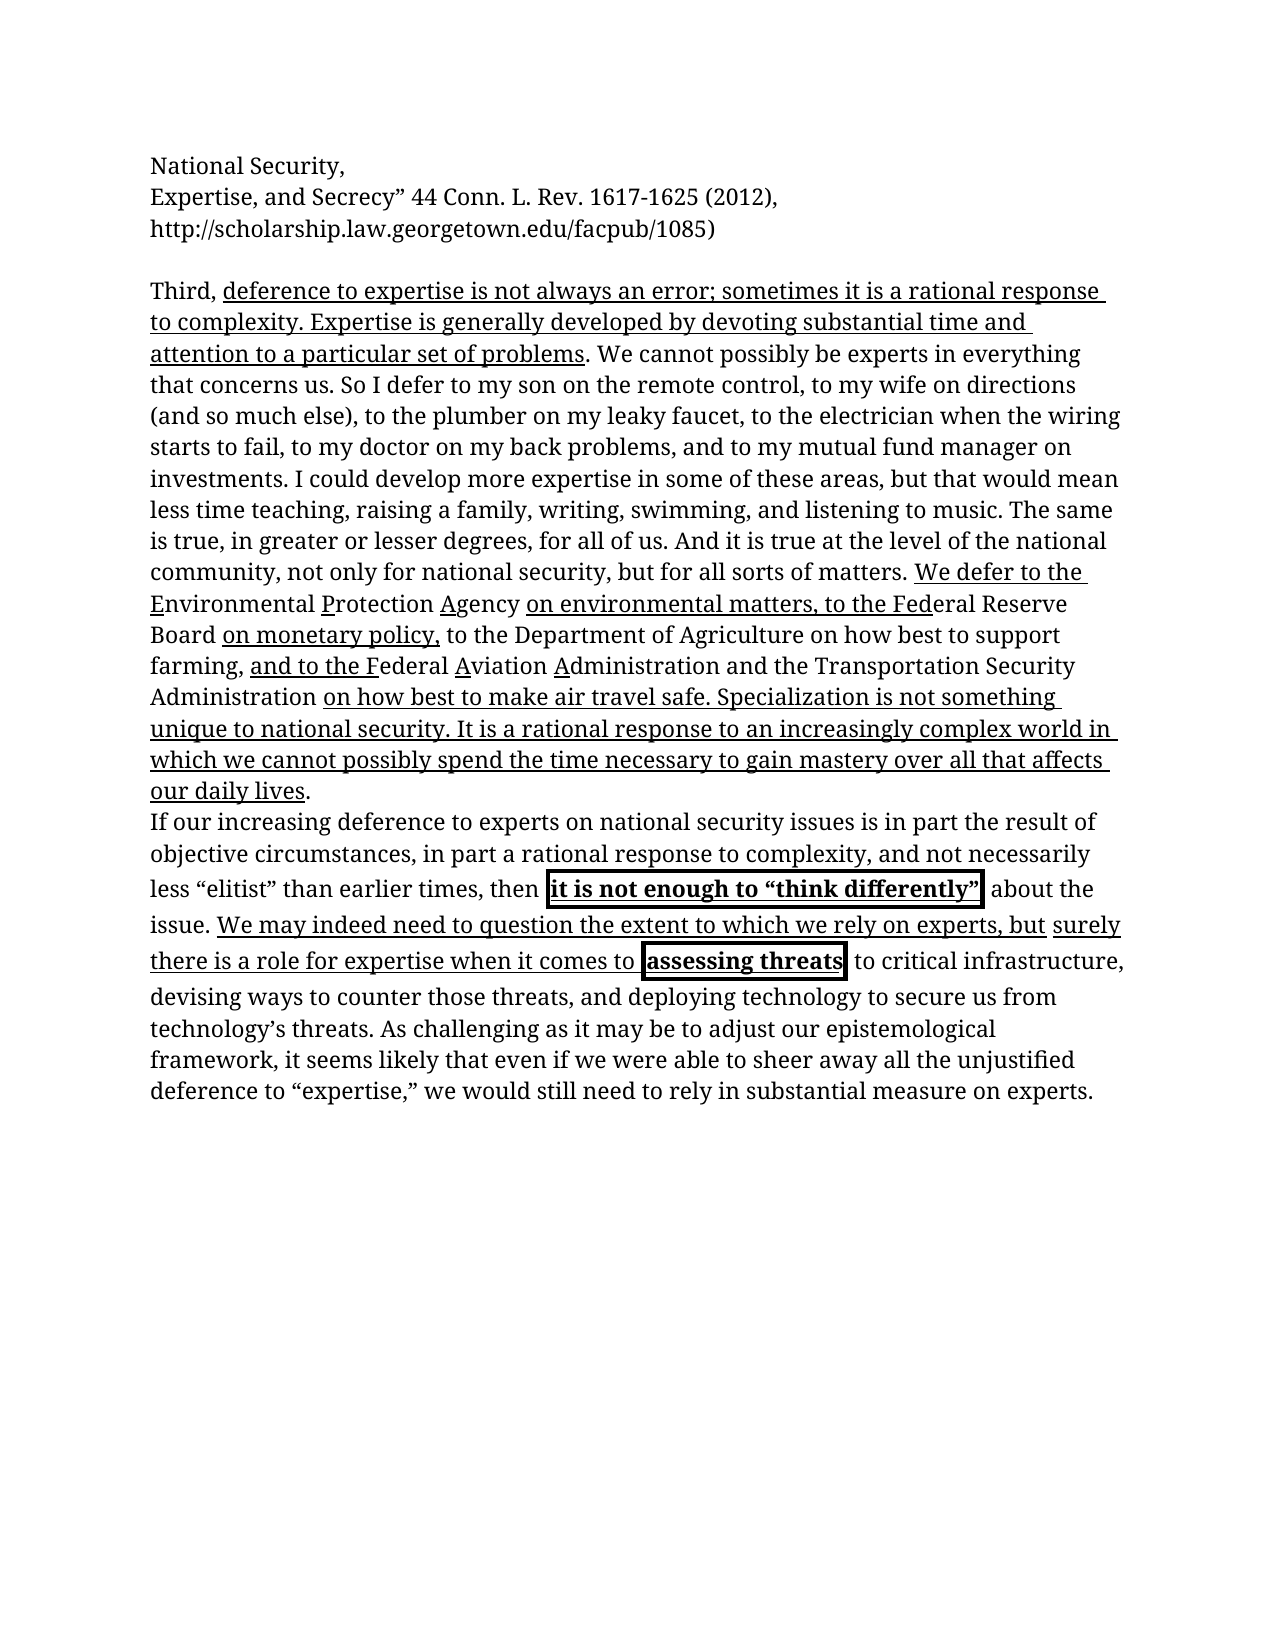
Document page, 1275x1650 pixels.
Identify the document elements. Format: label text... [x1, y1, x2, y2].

text If our increasing deference to experts on national security issues is in part the result of objective circumstances, in part a rational response to complexity, and not necessarily less “elitist” than earlier times, then it is not enough to “think differently” about the issue. We may indeed need to question the extent to which we rely on experts, but surely there is a role for expertise when it comes to assessing threats to critical infrastructure, devising ways to counter those threats, and deploying technology to secure us from technology’s threats. As challenging as it may be to adjust our epistemological framework, it seems likely that even if we were able to sheer away all the unjustified deference to “expertise,” we would still need to rely in substantial measure on experts. [150, 806, 1125, 1106]
text Third, deference to expertise is not always an error; sometimes it is a rational response to complexity. Expertise is generally developed by devoting substantial time and attention to a particular set of problems. We cannot possibly be experts in everything that concerns us. So I defer to my son on the remote control, to my wife on directions (and so much else), to the plumber on my leaky faucet, to the electrician when the wiring starts to fail, to my doctor on my back problems, and to my mutual fund manager on investments. I could develop more expertise in some of these areas, but that would mean less time teaching, raising a family, writing, swimming, and listening to music. The same is true, in greater or lesser degrees, for all of us. And it is true at the level of the national community, not only for national security, but for all sorts of matters. We defer to the Environmental Protection Agency on environmental matters, to the Federal Reserve Board on monetary policy, to the Department of Agriculture on how best to support farming, and to the Federal Aviation Administration and the Transportation Security Administration on how best to make air travel safe. Specialization is not something unique to national security. It is a rational response to an increasingly complex world in which we cannot possibly spend the time necessary to gain mastery over all that affects our daily lives. [150, 275, 1125, 806]
text Expertise, and Secrecy” 44 Conn. L. Rev. 1617-1625 (2012), http://scholarship.law.georgetown.edu/facpub/1085) [150, 181, 1125, 244]
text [150, 150, 1125, 181]
